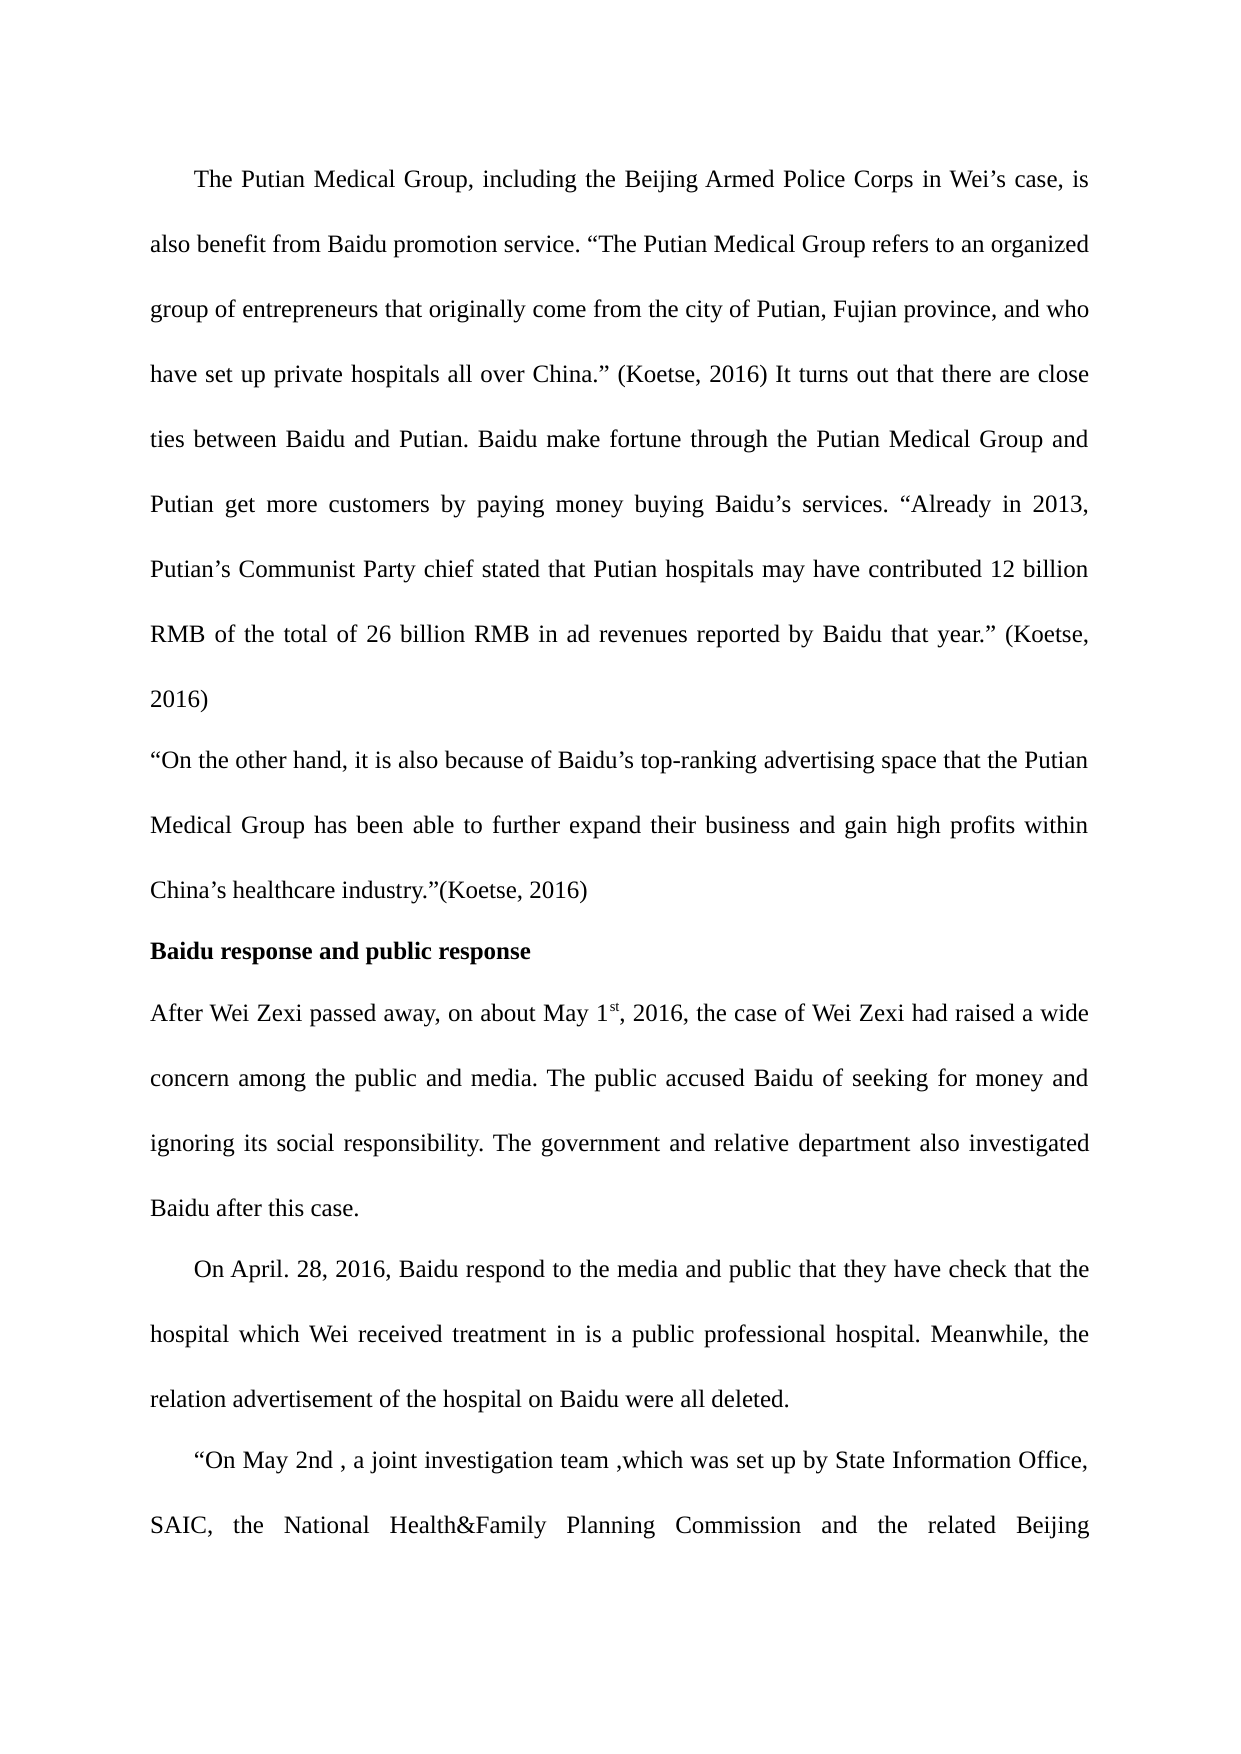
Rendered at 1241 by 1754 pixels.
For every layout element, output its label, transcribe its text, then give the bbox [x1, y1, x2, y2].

text The Putian Medical Group, including the Beijing Armed Police Corps in Wei’s case, is also benefit from Baidu promotion service. “The Putian Medical Group refers to an organized group of entrepreneurs that originally come from the city of Putian, Fujian province, and who have set up private hospitals all over China.” (Koetse, 2016) It turns out that there are close ties between Baidu and Putian. Baidu make fortune through the Putian Medical Group and Putian get more customers by paying money buying Baidu’s services. “Already in 2013, Putian’s Communist Party chief stated that Putian hospitals may have contributed 12 billion RMB of the total of 26 billion RMB in ad revenues reported by Baidu that year.” (Koetse, 2016) [150, 162, 1090, 714]
text Baidu response and public response [150, 934, 1090, 967]
text “On the other hand, it is also because of Baidu’s top-ranking advertising space that the Putian Medical Group has been able to further expand their business and gain high profits within China’s healthcare industry.”(Koetse, 2016) [150, 743, 1090, 906]
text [150, 1443, 1090, 1541]
text After Wei Zexi passed away, on about May 1st, 2016, the case of Wei Zexi had raised a wide concern among the public and media. The public accused Baidu of seeking for money and ignoring its social responsibility. The government and relative department also investigated Baidu after this case. [150, 996, 1090, 1223]
text On April. 28, 2016, Baidu respond to the media and public that they have check that the hospital which Wei received treatment in is a public professional hospital. Meanwhile, the relation advertisement of the hospital on Baidu were all deleted. [150, 1252, 1090, 1414]
